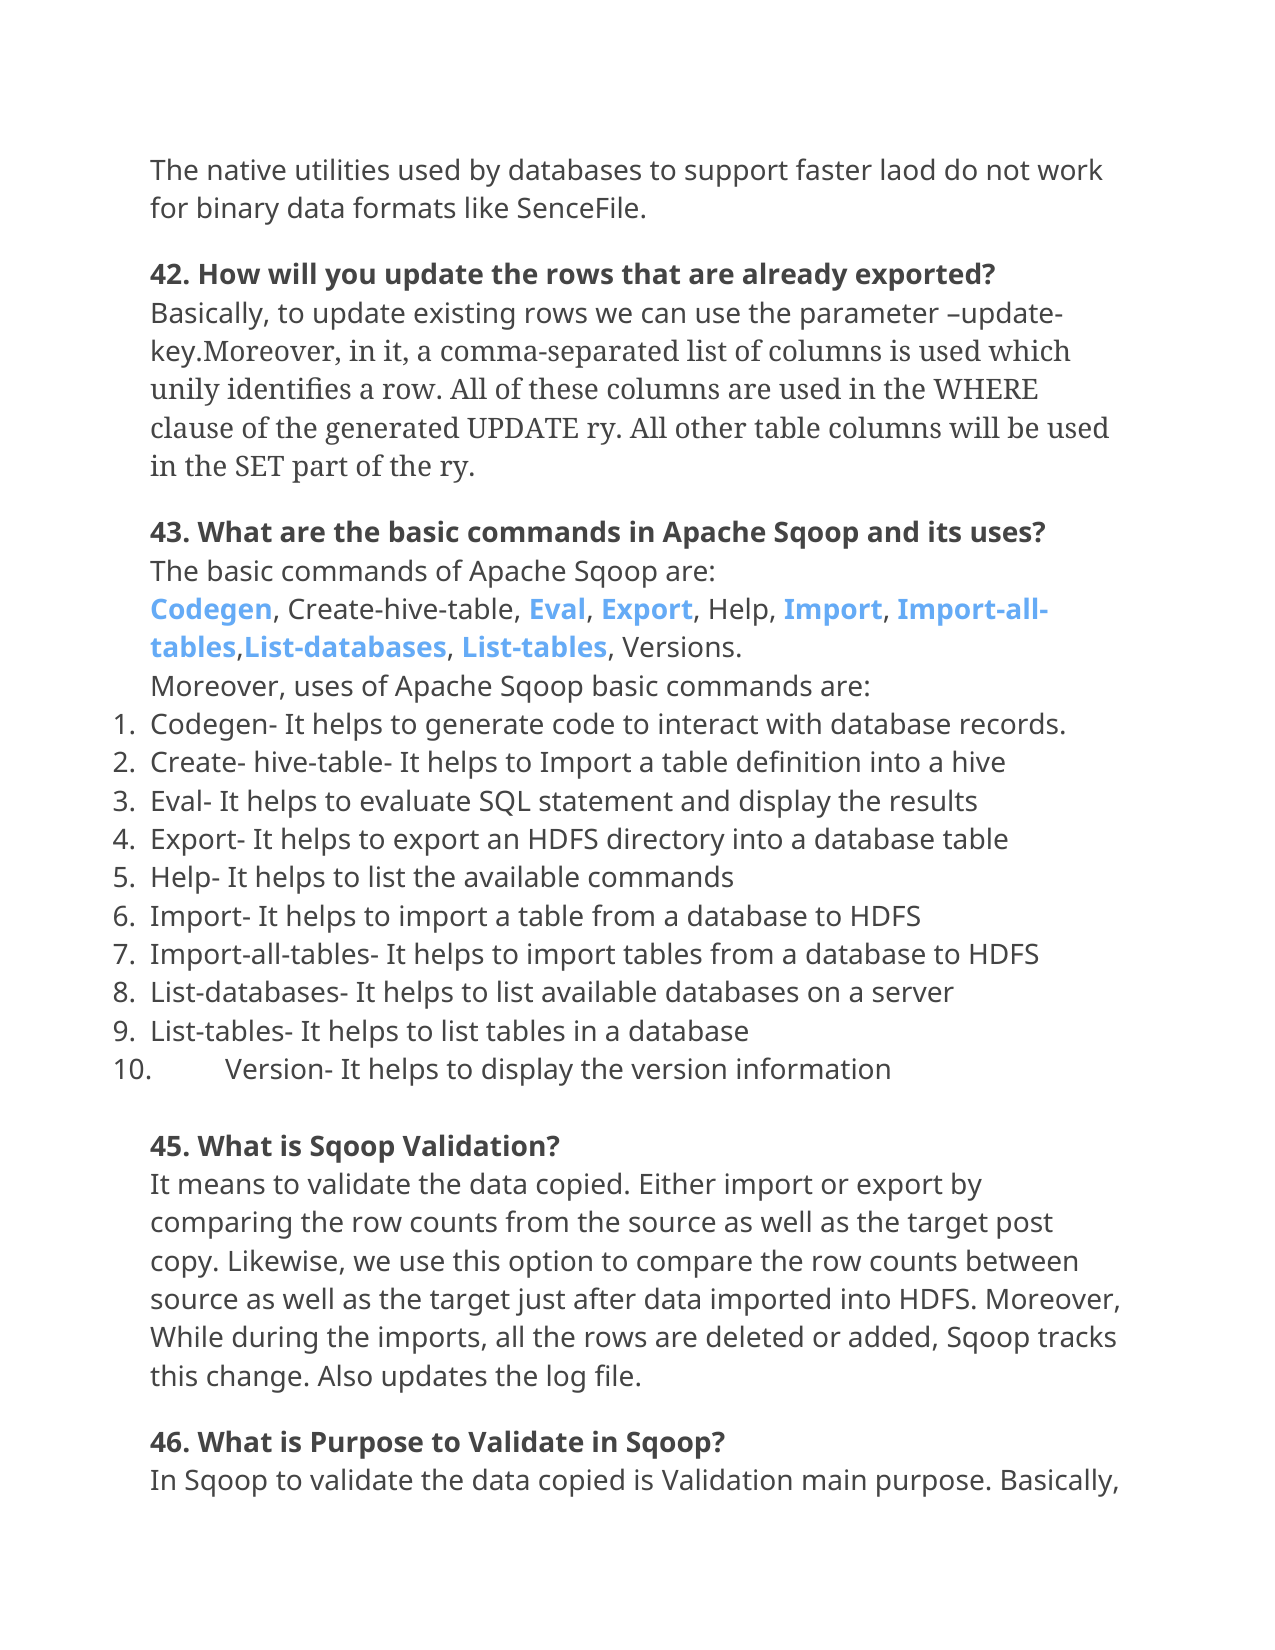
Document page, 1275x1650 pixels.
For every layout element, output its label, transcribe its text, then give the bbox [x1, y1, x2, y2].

list Import- It helps to import a table from a database to HDFS [112, 896, 1125, 934]
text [150, 1422, 1125, 1499]
text 42. How will you update the rows that are already exported? Basically, to update existing rows we can use the parameter –update-key.Moreover, in it, a comma-separated list of columns is used which unily identifies a row. All of these columns are used in the WHERE clause of the generated UPDATE ry. All other table columns will be used in the SET part of the ry. [150, 255, 1125, 513]
list Version- It helps to display the version information [112, 1049, 1125, 1088]
list Eval- It helps to evaluate SQL statement and display the results [112, 781, 1125, 819]
list Help- It helps to list the available commands [112, 858, 1125, 896]
text 45. What is Sqoop Validation? It means to validate the data copied. Either import or export by comparing the row counts from the source as well as the target post copy. Likewise, we use this option to compare the row counts between source as well as the target just after data imported into HDFS. Moreover, While during the imports, all the rows are deleted or added, Sqoop tracks this change. Also updates the log file. [150, 1126, 1125, 1422]
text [150, 150, 1125, 255]
list Export- It helps to export an HDFS directory into a database table [112, 819, 1125, 858]
list Import-all-tables- It helps to import tables from a database to HDFS [112, 934, 1125, 973]
list List-tables- It helps to list tables in a database [112, 1011, 1125, 1049]
list List-databases- It helps to list available databases on a server [112, 973, 1125, 1011]
list Create- hive-table- It helps to Import a table definition into a hive [112, 743, 1125, 781]
list Codegen- It helps to generate code to interact with database records. [112, 704, 1125, 743]
text 43. What are the basic commands in Apache Sqoop and its uses? The basic commands of Apache Sqoop are: Codegen, Create-hive-table, Eval, Export, Help, Import, Import-all-tables,List-databases, List-tables, Versions. Moreover, uses of Apache Sqoop basic commands are: [150, 513, 1125, 704]
